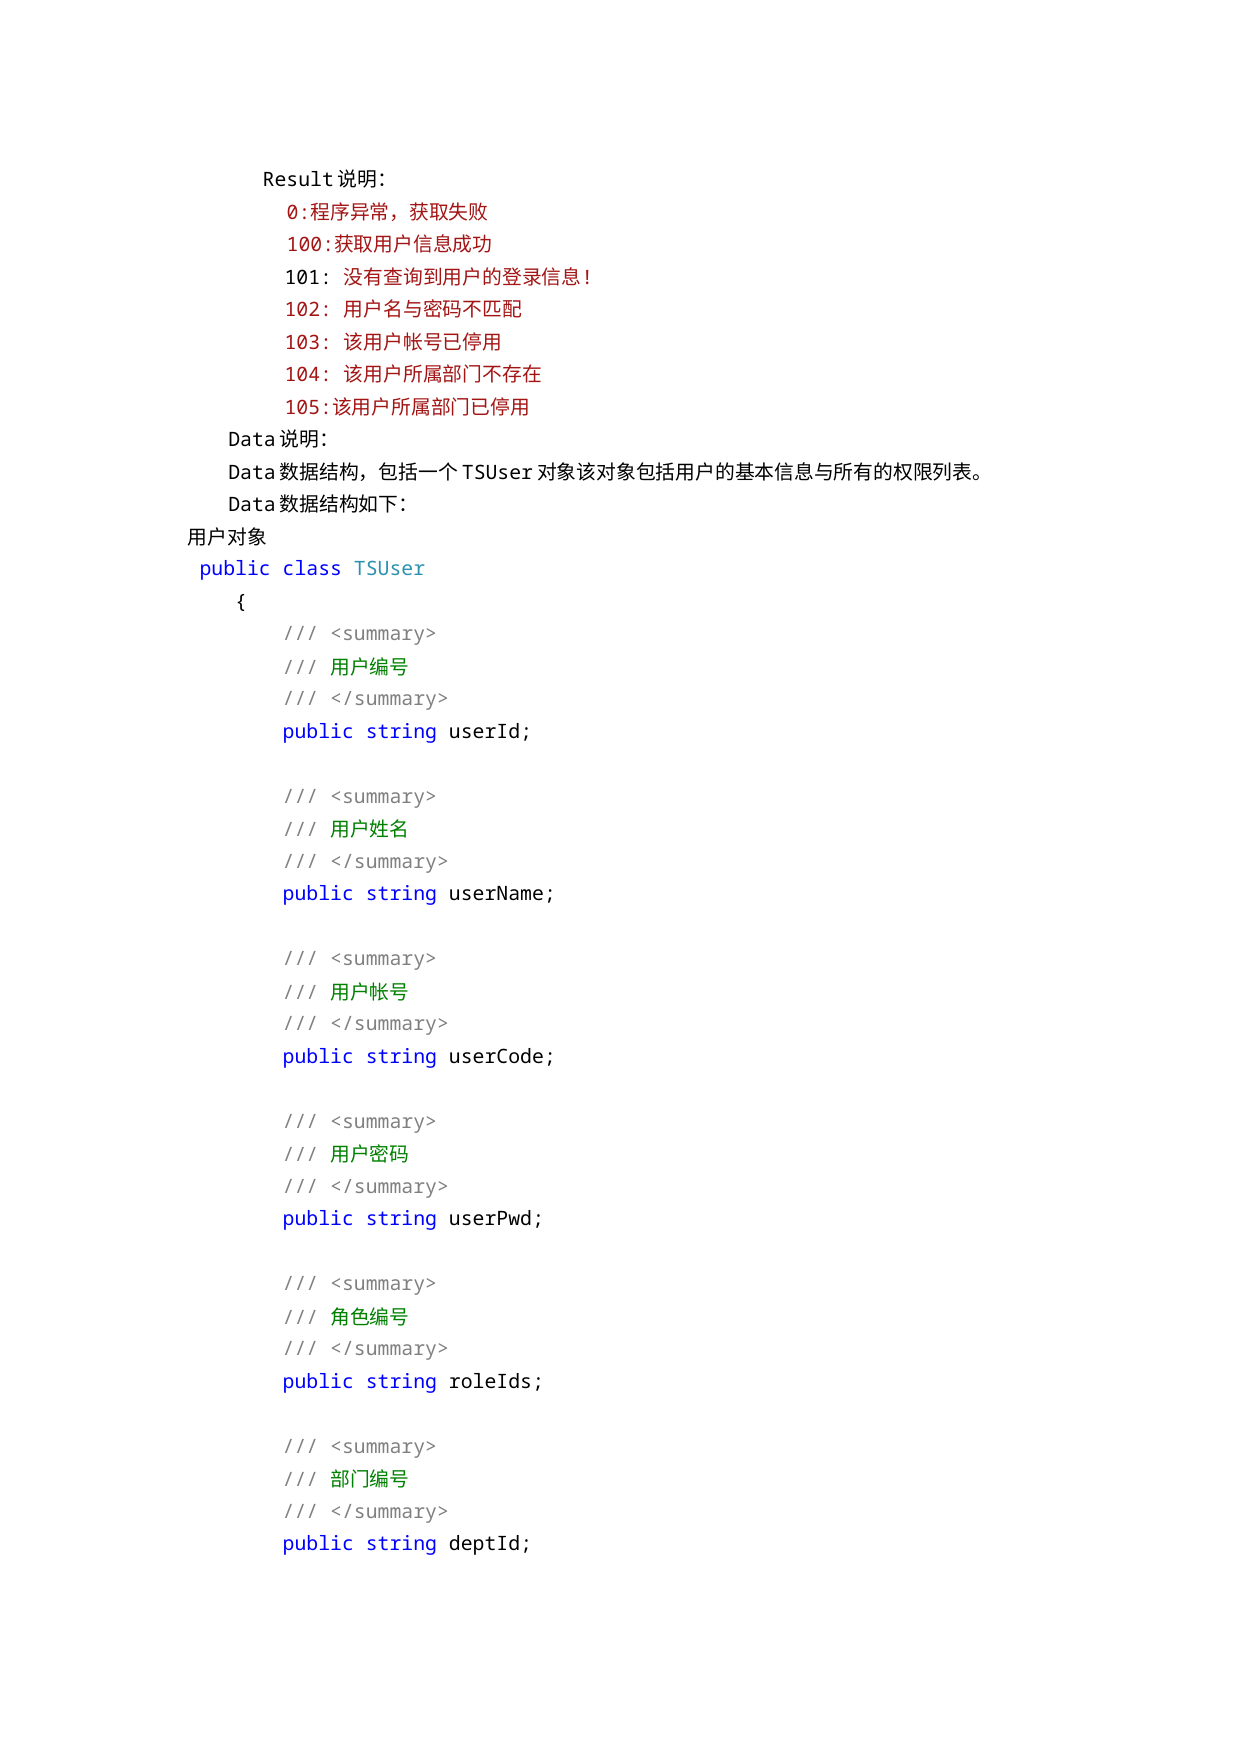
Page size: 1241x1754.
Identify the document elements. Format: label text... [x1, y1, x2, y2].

text 用户对象 [187, 519, 1053, 552]
text /// </summary> [187, 682, 1053, 714]
text /// <summary> [187, 617, 1053, 649]
text /// </summary> [187, 1494, 1053, 1527]
text public string roleIds; [187, 1364, 1053, 1397]
text /// </summary> [187, 1332, 1053, 1364]
text /// 用户密码 [187, 1137, 1053, 1169]
text /// 角色编号 [187, 1299, 1053, 1332]
text /// <summary> [187, 942, 1053, 974]
list 104: 该用户所属部门不存在 [284, 357, 1053, 389]
text /// 部门编号 [187, 1462, 1053, 1494]
text 100:获取用户信息成功 [187, 227, 1053, 259]
text Data数据结构，包括一个TSUser对象该对象包括用户的基本信息与所有的权限列表。 [187, 454, 1053, 487]
text public string userId; [187, 714, 1053, 747]
list 102: 用户名与密码不匹配 [284, 292, 1053, 324]
text public string deptId; [187, 1527, 1053, 1559]
text /// </summary> [187, 844, 1053, 877]
text public string userCode; [187, 1039, 1053, 1072]
text Data说明： [187, 422, 1053, 454]
text /// <summary> [187, 779, 1053, 812]
text /// </summary> [187, 1007, 1053, 1039]
text { [187, 584, 1053, 617]
text 0:程序异常，获取失败 [187, 194, 1053, 227]
text /// <summary> [187, 1429, 1053, 1462]
text /// </summary> [187, 1169, 1053, 1202]
text /// <summary> [187, 1267, 1053, 1299]
list 105:该用户所属部门已停用 [284, 389, 1053, 422]
list Result说明： [262, 162, 1053, 194]
text public string userName; [187, 877, 1053, 909]
text public string userPwd; [187, 1202, 1053, 1234]
text /// <summary> [187, 1104, 1053, 1137]
list 101: 没有查询到用户的登录信息! [284, 259, 1053, 292]
text Data数据结构如下： [187, 487, 1053, 519]
text /// 用户姓名 [187, 812, 1053, 844]
text /// 用户编号 [187, 649, 1053, 682]
list 103: 该用户帐号已停用 [284, 324, 1053, 357]
text public class TSUser [187, 552, 1053, 584]
text /// 用户帐号 [187, 974, 1053, 1007]
